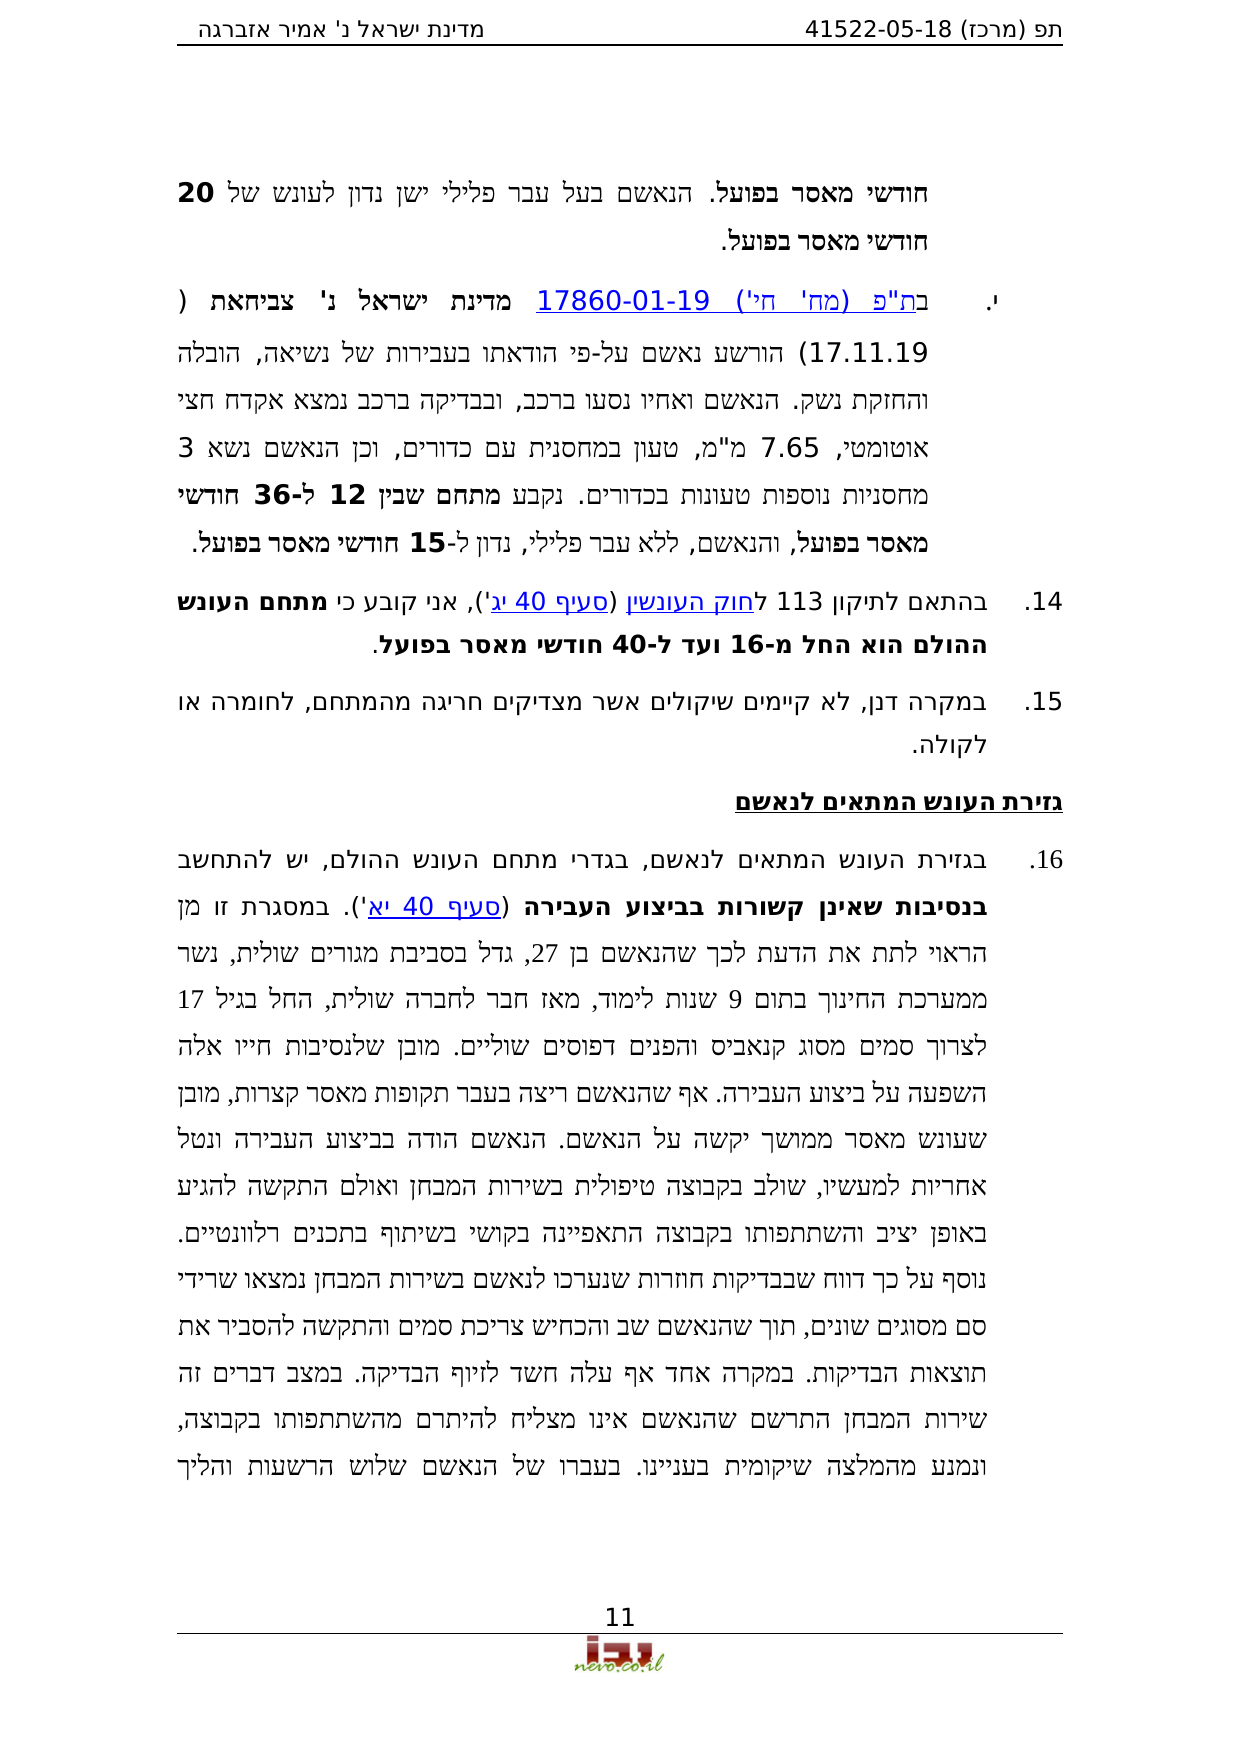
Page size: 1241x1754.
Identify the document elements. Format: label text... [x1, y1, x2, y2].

list בהתאם לתיקון 113 לחוק העונשין (סעיף 40 יג'), אני קובע כי מתחם העונש ההולם הוא החל מ-16 ועד ל-40 חודשי מאסר בפועל. [177, 587, 1063, 660]
list במקרה דנן, לא קיימים שיקולים אשר מצדיקים חריגה מהמתחם, לחומרה או לקולה. [177, 687, 1063, 760]
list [177, 177, 985, 256]
list בת"פ (מח' חי') 17860-01-19 מדינת ישראל נ' צביחאת (17.11.19) הורשע נאשם על-פי הודאתו בעבירות של נשיאה, הובלה והחזקת נשק. הנאשם ואחיו נסעו ברכב, ובבדיקה ברכב נמצא אקדח חצי אוטומטי, 7.65 מ"מ, טעון במחסנית עם כדורים, וכן הנאשם נשא 3 מחסניות נוספות טעונות בכדורים. נקבע מתחם שבין 12 ל-36 חודשי מאסר בפועל, והנאשם, ללא עבר פלילי, נדון ל-15 חודשי מאסר בפועל. [177, 285, 985, 559]
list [177, 843, 1063, 1481]
text גזירת העונש המתאים לנאשם [177, 787, 1063, 816]
picture [574, 1635, 666, 1673]
